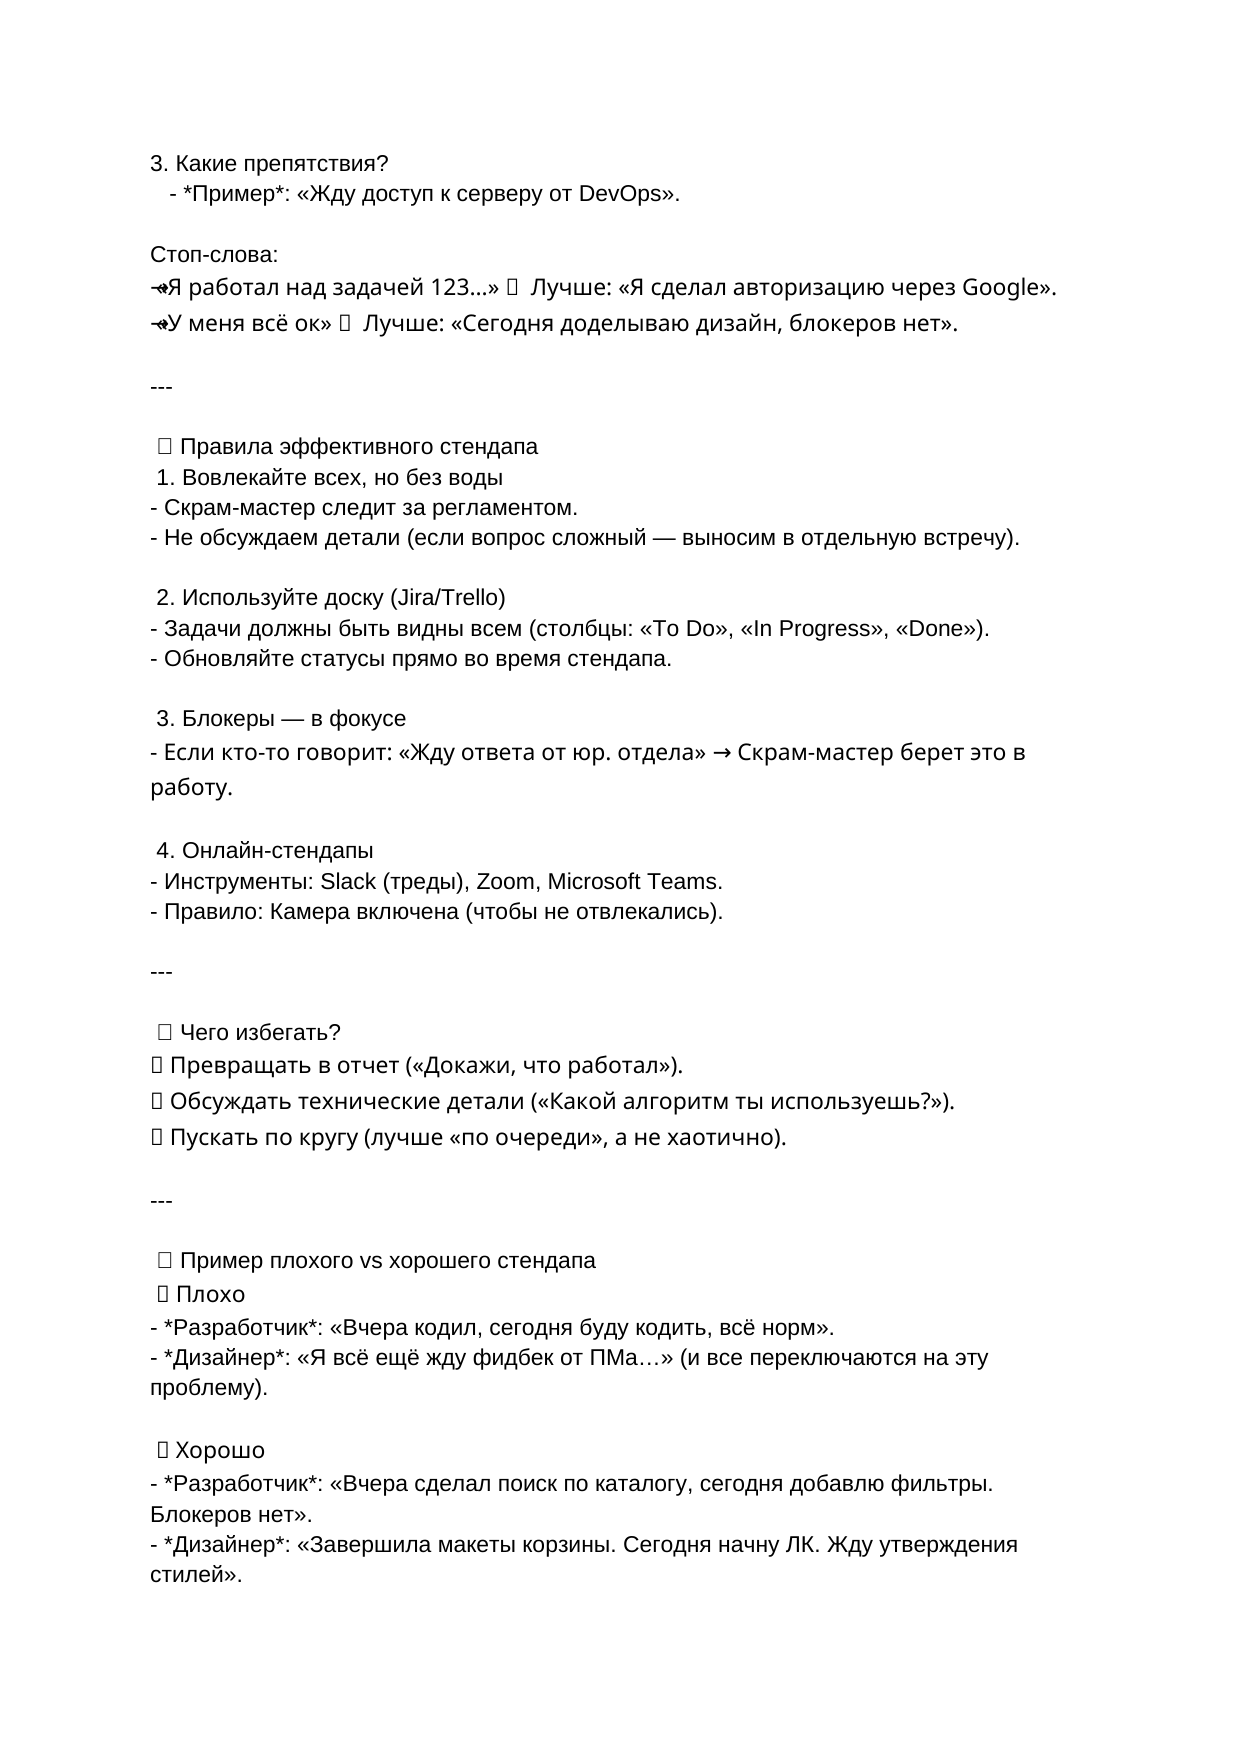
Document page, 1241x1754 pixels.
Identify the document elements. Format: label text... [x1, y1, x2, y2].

text 1. Вовлекайте всех, но без воды [150, 463, 1090, 490]
text - Скрам-мастер следит за регламентом. [150, 494, 1090, 520]
text - Если кто-то говорит: «Жду ответа от юр. отдела» → Скрам-мастер берет это в работу. [150, 735, 1090, 803]
text 3. Какие препятствия? [150, 150, 1090, 176]
text - *Разработчик*: «Вчера кодил, сегодня буду кодить, всё норм». [150, 1313, 1090, 1340]
text - *Дизайнер*: «Я всё ещё жду фидбек от ПМа…» (и все переключаются на эту проблему). [150, 1344, 1090, 1400]
text --- [150, 958, 1090, 985]
text ❌ «Я работал над задачей 123…» → Лучше: «Я сделал авторизацию через Google». [150, 271, 1090, 302]
text ❌ Превращать в отчет («Докажи, что работал»). [150, 1049, 1090, 1080]
text --- [150, 373, 1090, 399]
text Стоп-слова: [150, 241, 1090, 267]
text - Правило: Камера включена (чтобы не отвлекались). [150, 898, 1090, 924]
text - Обновляйте статусы прямо во время стендапа. [150, 645, 1090, 671]
text 🔹 Правила эффективного стендапа [150, 433, 1090, 460]
text - Не обсуждаем детали (если вопрос сложный — выносим в отдельную встречу). [150, 524, 1090, 550]
text 2. Используйте доску (Jira/Trello) [150, 584, 1090, 611]
text 🔹 Пример плохого vs хорошего стендапа [150, 1247, 1090, 1274]
text --- [150, 1187, 1090, 1213]
text - Задачи должны быть видны всем (столбцы: «To Do», «In Progress», «Done»). [150, 614, 1090, 641]
text - Инструменты: Slack (треды), Zoom, Microsoft Teams. [150, 868, 1090, 894]
text 4. Онлайн-стендапы [150, 837, 1090, 864]
text 🔹 Чего избегать? [150, 1019, 1090, 1045]
text ✅ Хорошо [150, 1434, 1090, 1466]
text ❌ «У меня всё ок» → Лучше: «Сегодня доделываю дизайн, блокеров нет». [150, 307, 1090, 338]
text ❌ Пускать по кругу (лучше «по очереди», а не хаотично). [150, 1121, 1090, 1152]
text 3. Блокеры — в фокусе [150, 705, 1090, 732]
text - *Пример*: «Жду доступ к серверу от DevOps». [150, 180, 1090, 207]
text - *Дизайнер*: «Завершила макеты корзины. Сегодня начну ЛК. Жду утверждения стилей». [150, 1531, 1090, 1587]
text ❌ Плохо [150, 1278, 1090, 1309]
text ❌ Обсуждать технические детали («Какой алгоритм ты используешь?»). [150, 1085, 1090, 1116]
text - *Разработчик*: «Вчера сделал поиск по каталогу, сегодня добавлю фильтры. Блокеров нет». [150, 1470, 1090, 1527]
